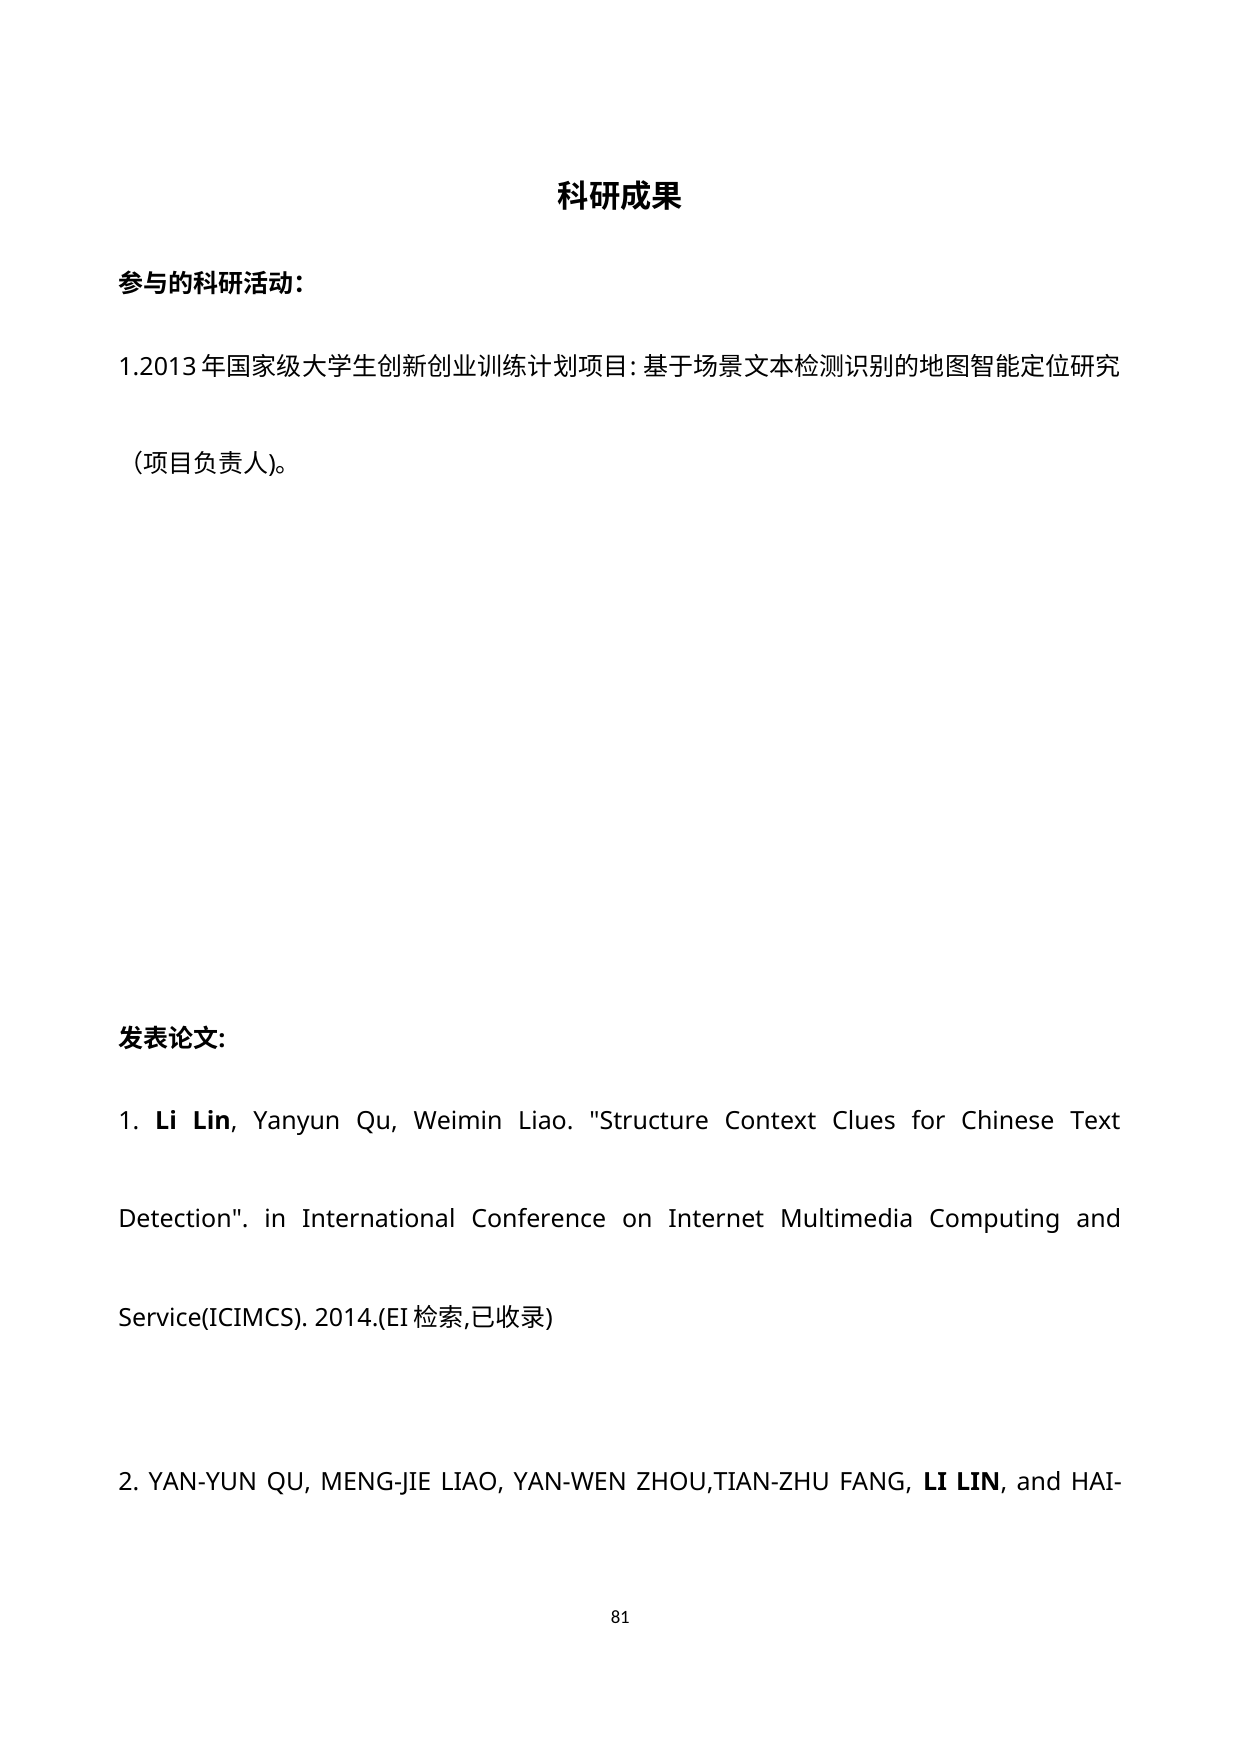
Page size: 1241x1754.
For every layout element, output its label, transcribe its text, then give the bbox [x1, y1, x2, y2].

text 参与的科研活动： [118, 249, 1122, 314]
subtitle 科研成果 [118, 161, 1122, 226]
text 1. Li Lin, Yanyun Qu, Weimin Liao. "Structure Context Clues for Chinese Text Detection". in International Conference on Internet Multimedia Computing and Service(ICIMCS). 2014.(EI检索,已收录) [118, 1088, 1122, 1348]
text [118, 1448, 1122, 1513]
text 发表论文: [118, 1004, 1122, 1069]
text 1.2013年国家级大学生创新创业训练计划项目: 基于场景文本检测识别的地图智能定位研究（项目负责人)。 [118, 332, 1122, 494]
